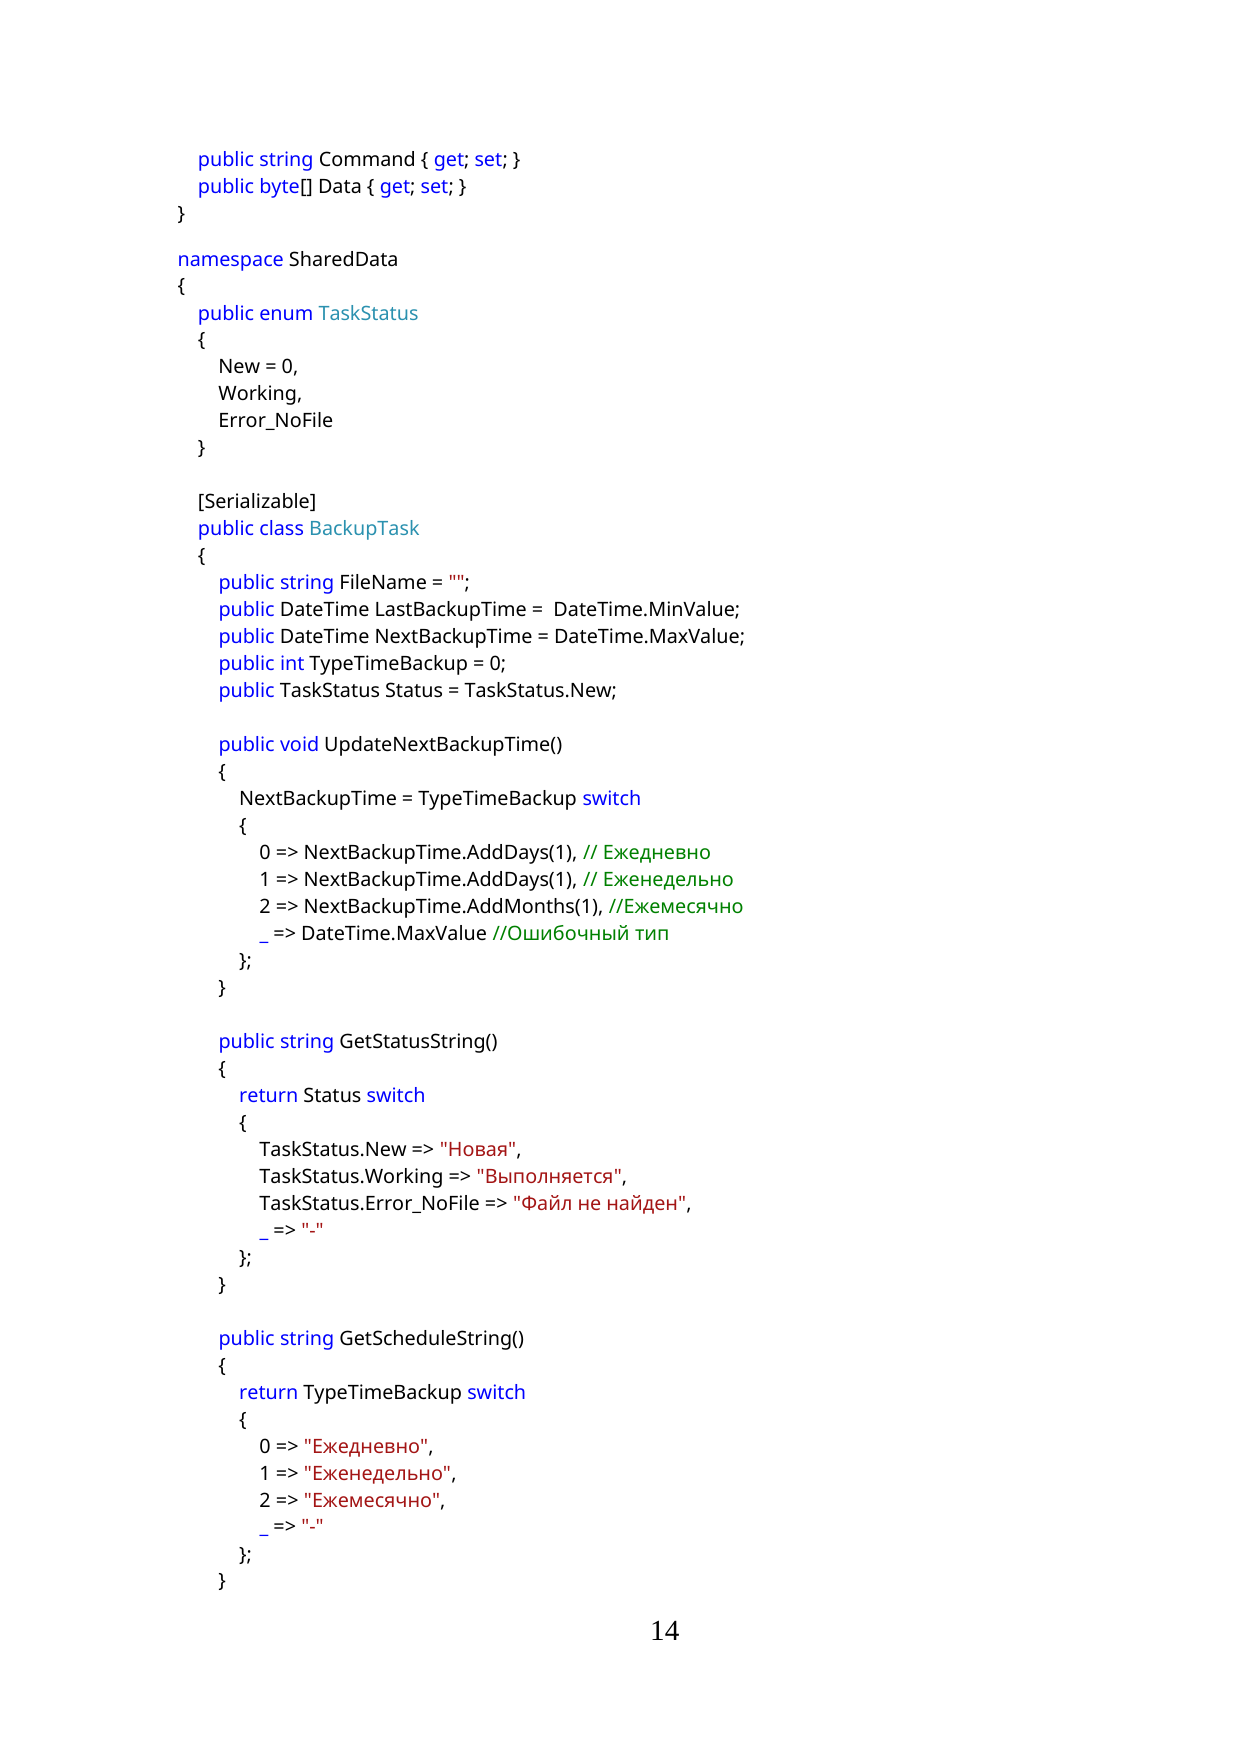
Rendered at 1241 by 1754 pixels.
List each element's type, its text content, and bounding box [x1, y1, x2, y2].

text } [177, 1270, 1152, 1297]
text [Serializable] [177, 488, 1152, 514]
text public string FileName = ""; [177, 568, 1152, 596]
text } [177, 1567, 1152, 1594]
text New = 0, [177, 353, 1152, 380]
text 0 => NextBackupTime.AddDays(1), // Ежедневно [177, 838, 1152, 865]
text public int TypeTimeBackup = 0; [177, 649, 1152, 676]
text 2 => "Ежемесячно", [177, 1486, 1152, 1513]
text return TypeTimeBackup switch [177, 1378, 1152, 1405]
text 2 => NextBackupTime.AddMonths(1), //Ежемесячно [177, 892, 1152, 919]
text { [177, 811, 1152, 838]
text { [177, 326, 1152, 353]
text { [177, 272, 1152, 299]
text { [177, 1108, 1152, 1135]
text }; [177, 1540, 1152, 1567]
text }; [177, 946, 1152, 973]
text public void UpdateNextBackupTime() [177, 730, 1152, 757]
text public DateTime NextBackupTime = DateTime.MaxValue; [177, 622, 1152, 649]
text namespace SharedData [177, 245, 1152, 272]
text public string GetStatusString() [177, 1027, 1152, 1054]
text { [177, 1405, 1152, 1432]
text public class BackupTask [177, 514, 1152, 542]
text public string Command { get; set; } [177, 145, 1152, 172]
text _ => DateTime.MaxValue //Ошибочный тип [177, 919, 1152, 946]
text _ => "-" [177, 1513, 1152, 1540]
text } [177, 973, 1152, 1000]
text } [177, 199, 1152, 226]
text public string GetScheduleString() [177, 1324, 1152, 1351]
text public TaskStatus Status = TaskStatus.New; [177, 676, 1152, 703]
text TaskStatus.Error_NoFile => "Файл не найден", [177, 1189, 1152, 1216]
text NextBackupTime = TypeTimeBackup switch [177, 784, 1152, 811]
text TaskStatus.New => "Новая", [177, 1135, 1152, 1162]
text public byte[] Data { get; set; } [177, 172, 1152, 199]
text public DateTime LastBackupTime = DateTime.MinValue; [177, 596, 1152, 622]
text { [177, 1054, 1152, 1081]
text { [177, 542, 1152, 568]
text TaskStatus.Working => "Выполняется", [177, 1162, 1152, 1189]
text Working, [177, 380, 1152, 407]
text } [177, 434, 1152, 461]
text { [177, 1351, 1152, 1378]
text return Status switch [177, 1081, 1152, 1108]
text }; [177, 1243, 1152, 1270]
text _ => "-" [177, 1216, 1152, 1243]
text 1 => NextBackupTime.AddDays(1), // Еженедельно [177, 865, 1152, 892]
text 1 => "Еженедельно", [177, 1459, 1152, 1486]
text { [177, 757, 1152, 784]
text 0 => "Ежедневно", [177, 1432, 1152, 1459]
text public enum TaskStatus [177, 299, 1152, 326]
text Error_NoFile [177, 407, 1152, 434]
